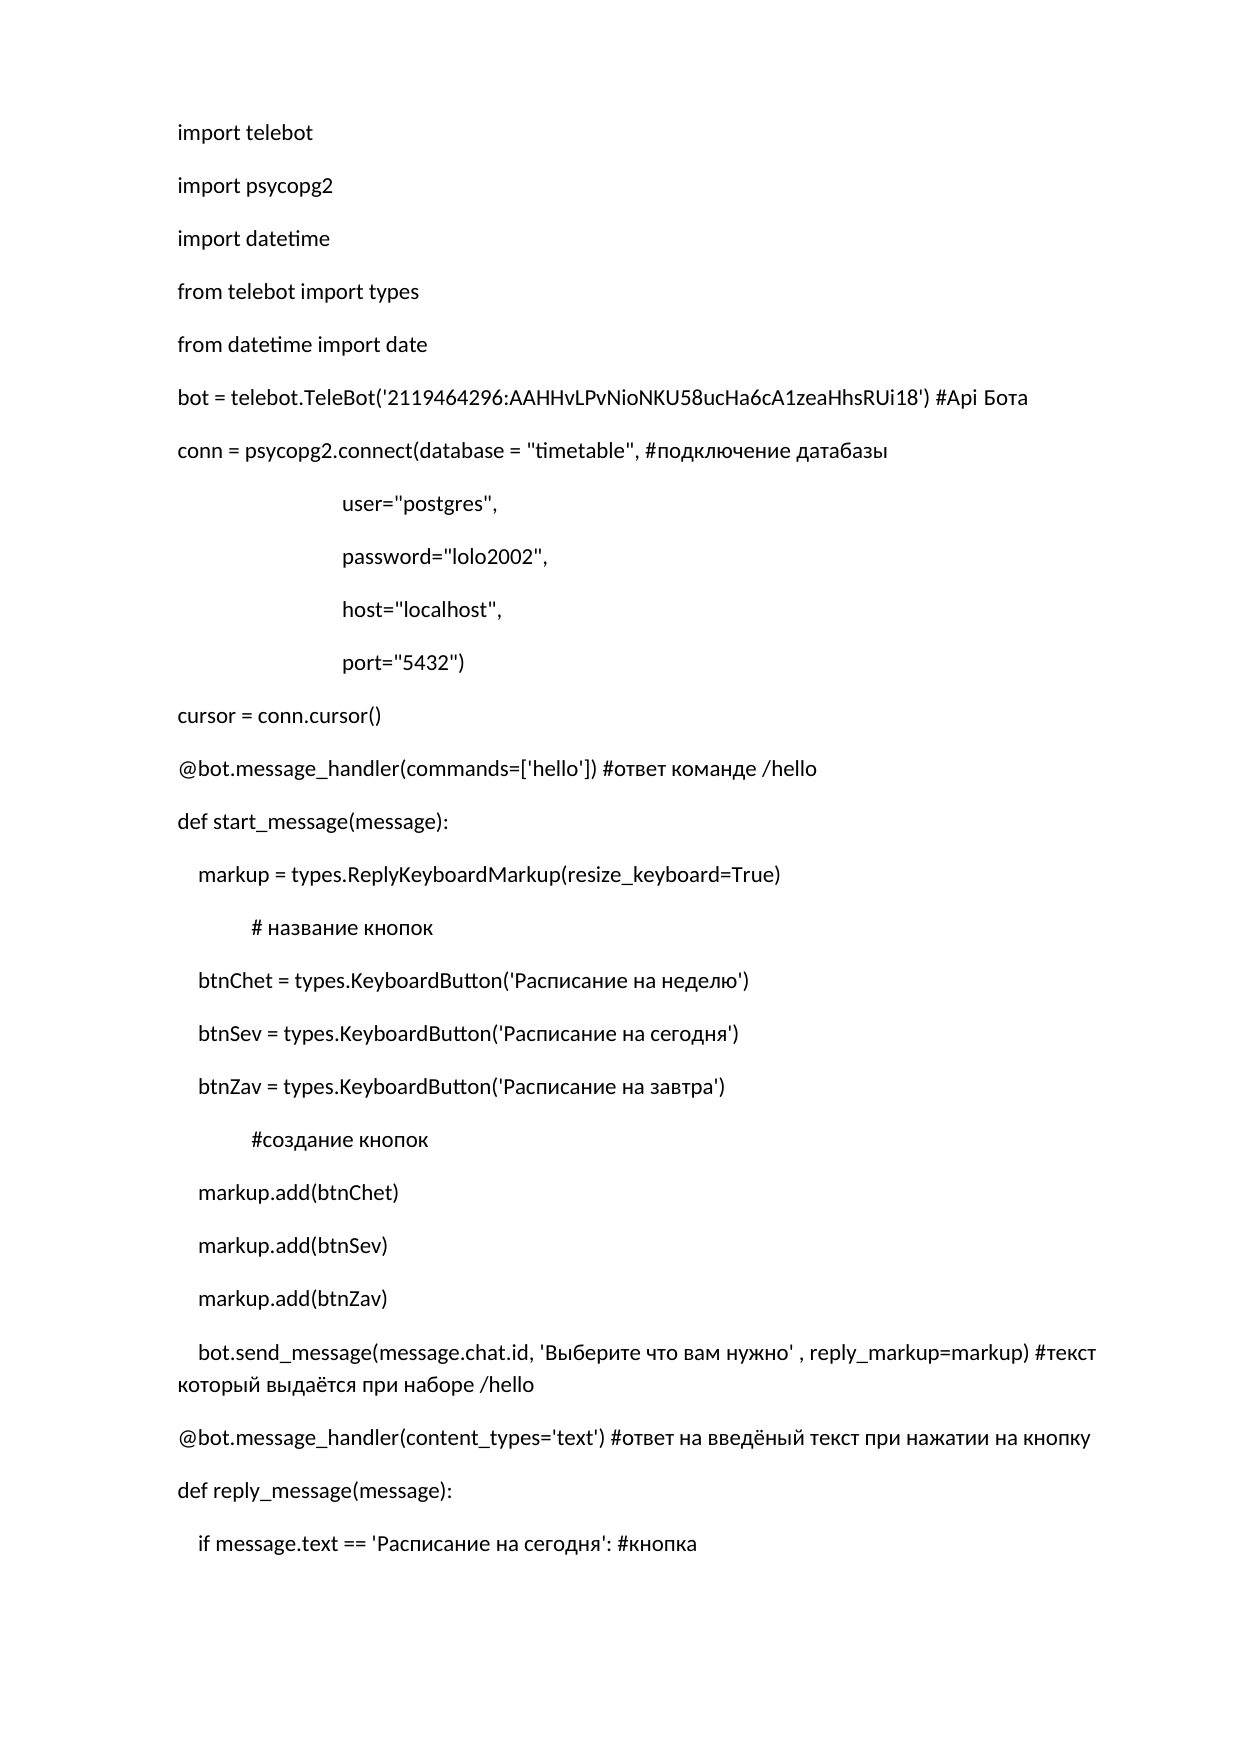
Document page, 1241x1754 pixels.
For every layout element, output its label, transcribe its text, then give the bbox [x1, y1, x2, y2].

text @bot.message_handler(content_types='text') #ответ на введёный текст при нажатии на кнопку [177, 1423, 1152, 1451]
text if message.text == 'Расписание на сегодня': #кнопка [177, 1529, 1152, 1557]
text btnSev = types.KeyboardButton('Расписание на сегодня') [177, 1019, 1152, 1047]
text def start_message(message): [177, 807, 1152, 835]
text password="lolo2002", [177, 542, 1152, 570]
text port="5432") [177, 648, 1152, 676]
text from datetime import date [177, 330, 1152, 358]
text import psycopg2 [177, 171, 1152, 199]
text @bot.message_handler(commands=['hello']) #ответ команде /hello [177, 754, 1152, 782]
text import telebot [177, 118, 1152, 146]
text markup.add(btnSev) [177, 1232, 1152, 1259]
text bot = telebot.TeleBot('2119464296:AAHHvLPvNioNKU58ucHa6cA1zeaHhsRUi18') #Api Бота [177, 383, 1152, 411]
text conn = psycopg2.connect(database = "timetable", #подключение датабазы [177, 436, 1152, 464]
text btnZav = types.KeyboardButton('Расписание на завтра') [177, 1072, 1152, 1101]
text host="localhost", [177, 595, 1152, 623]
text from telebot import types [177, 277, 1152, 305]
text import datetime [177, 224, 1152, 252]
text markup = types.ReplyKeyboardMarkup(resize_keyboard=True) [177, 860, 1152, 888]
text #создание кнопок [177, 1126, 1152, 1153]
text markup.add(btnChet) [177, 1178, 1152, 1207]
text def reply_message(message): [177, 1476, 1152, 1504]
text bot.send_message(message.chat.id, 'Выберите что вам нужно' , reply_markup=markup) #текст который выдаётся при наборе /hello [177, 1338, 1152, 1398]
text # название кнопок [177, 913, 1152, 941]
text markup.add(btnZav) [177, 1284, 1152, 1313]
text btnChet = types.KeyboardButton('Расписание на неделю') [177, 966, 1152, 994]
text user="postgres", [177, 489, 1152, 517]
text cursor = conn.cursor() [177, 701, 1152, 729]
